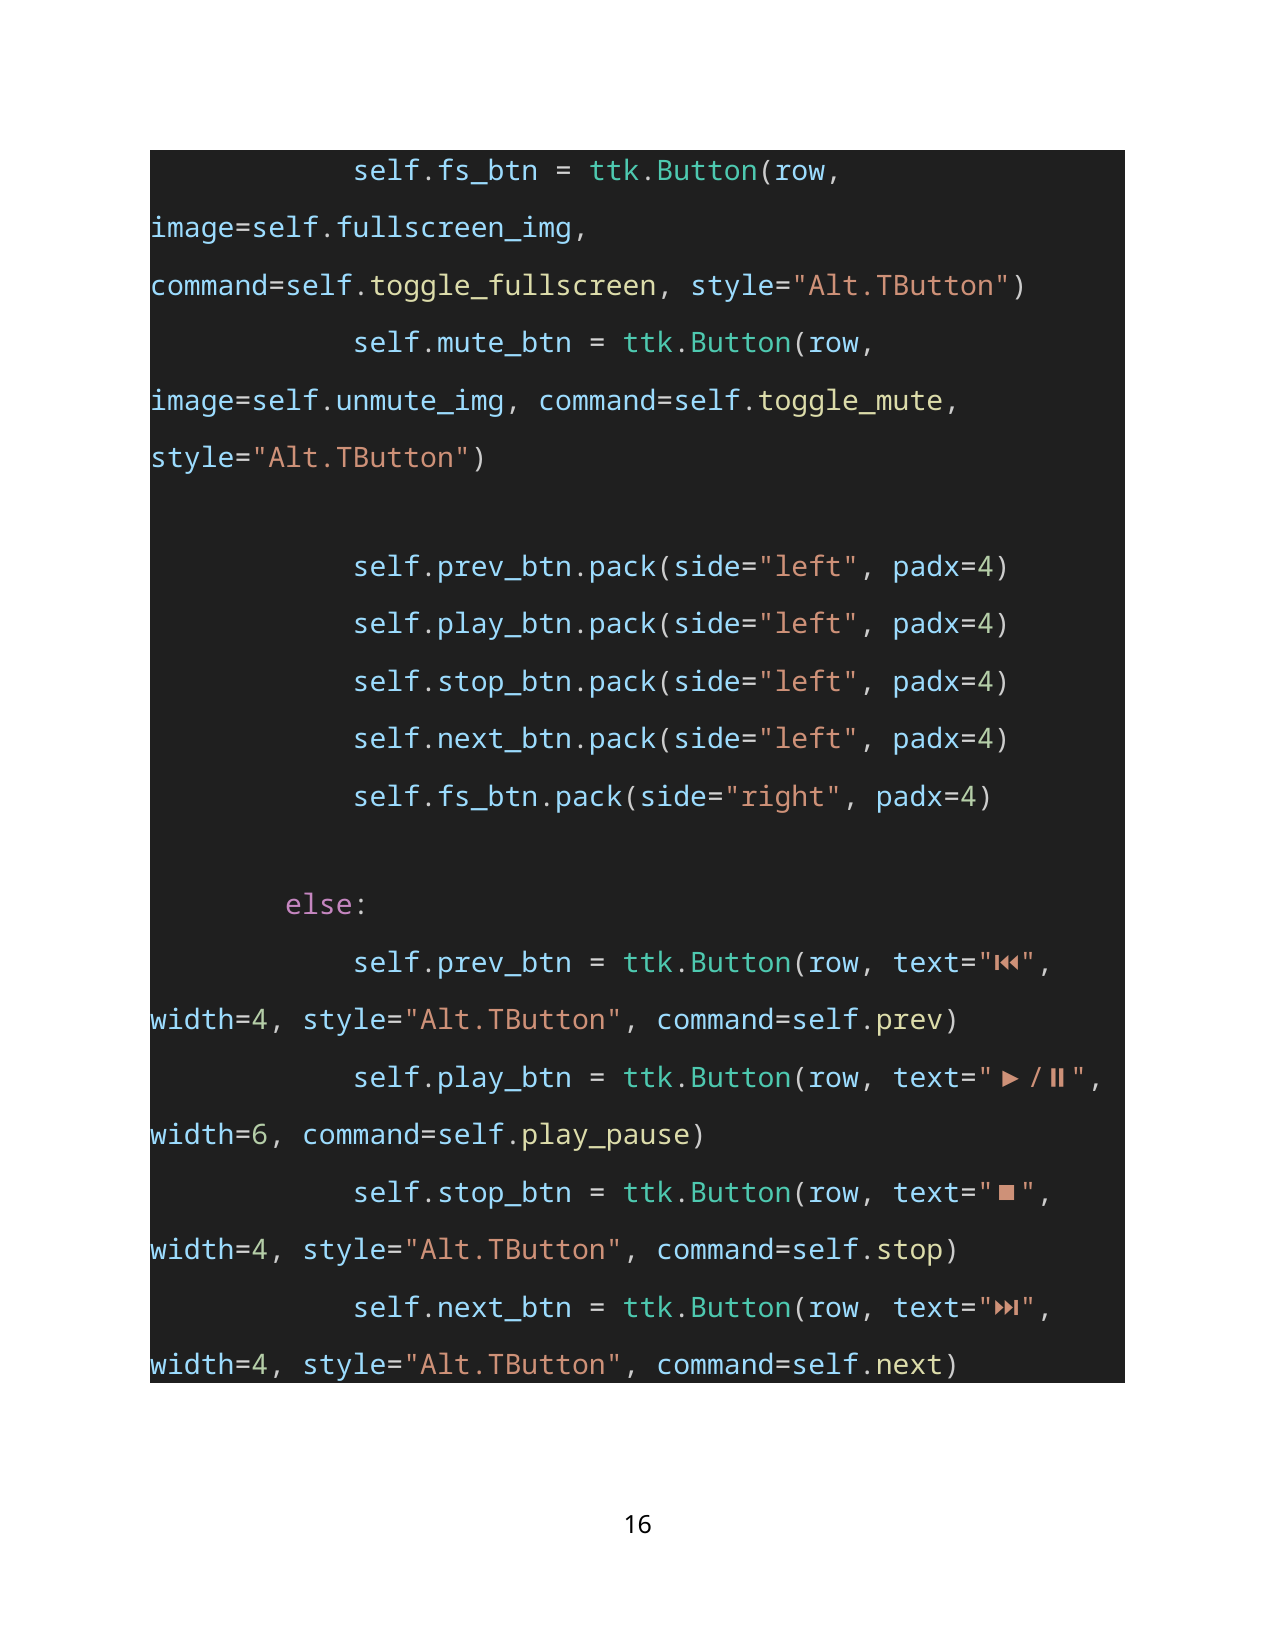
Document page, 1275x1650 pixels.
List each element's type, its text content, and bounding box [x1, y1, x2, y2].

text self.play_btn = ttk.Button(row, text="▶/⏸", width=6, command=self.play_pause) [150, 1057, 1125, 1153]
text else: [150, 884, 1125, 923]
text self.play_btn.pack(side="left", padx=4) [150, 603, 1125, 642]
text self.next_btn = ttk.Button(row, text="⏭", width=4, style="Alt.TButton", command=self.next) [150, 1287, 1125, 1383]
text self.prev_btn.pack(side="left", padx=4) [150, 546, 1125, 584]
text self.stop_btn = ttk.Button(row, text="⏹", width=4, style="Alt.TButton", command=self.stop) [150, 1172, 1125, 1268]
text self.fs_btn = ttk.Button(row, image=self.fullscreen_img, command=self.toggle_fullscreen, style="Alt.TButton") [150, 150, 1125, 303]
text self.stop_btn.pack(side="left", padx=4) [150, 661, 1125, 699]
text self.mute_btn = ttk.Button(row, image=self.unmute_img, command=self.toggle_mute, style="Alt.TButton") [150, 322, 1125, 476]
text self.next_btn.pack(side="left", padx=4) [150, 718, 1125, 757]
text self.prev_btn = ttk.Button(row, text="⏮", width=4, style="Alt.TButton", command=self.prev) [150, 942, 1125, 1038]
text self.fs_btn.pack(side="right", padx=4) [150, 776, 1125, 814]
